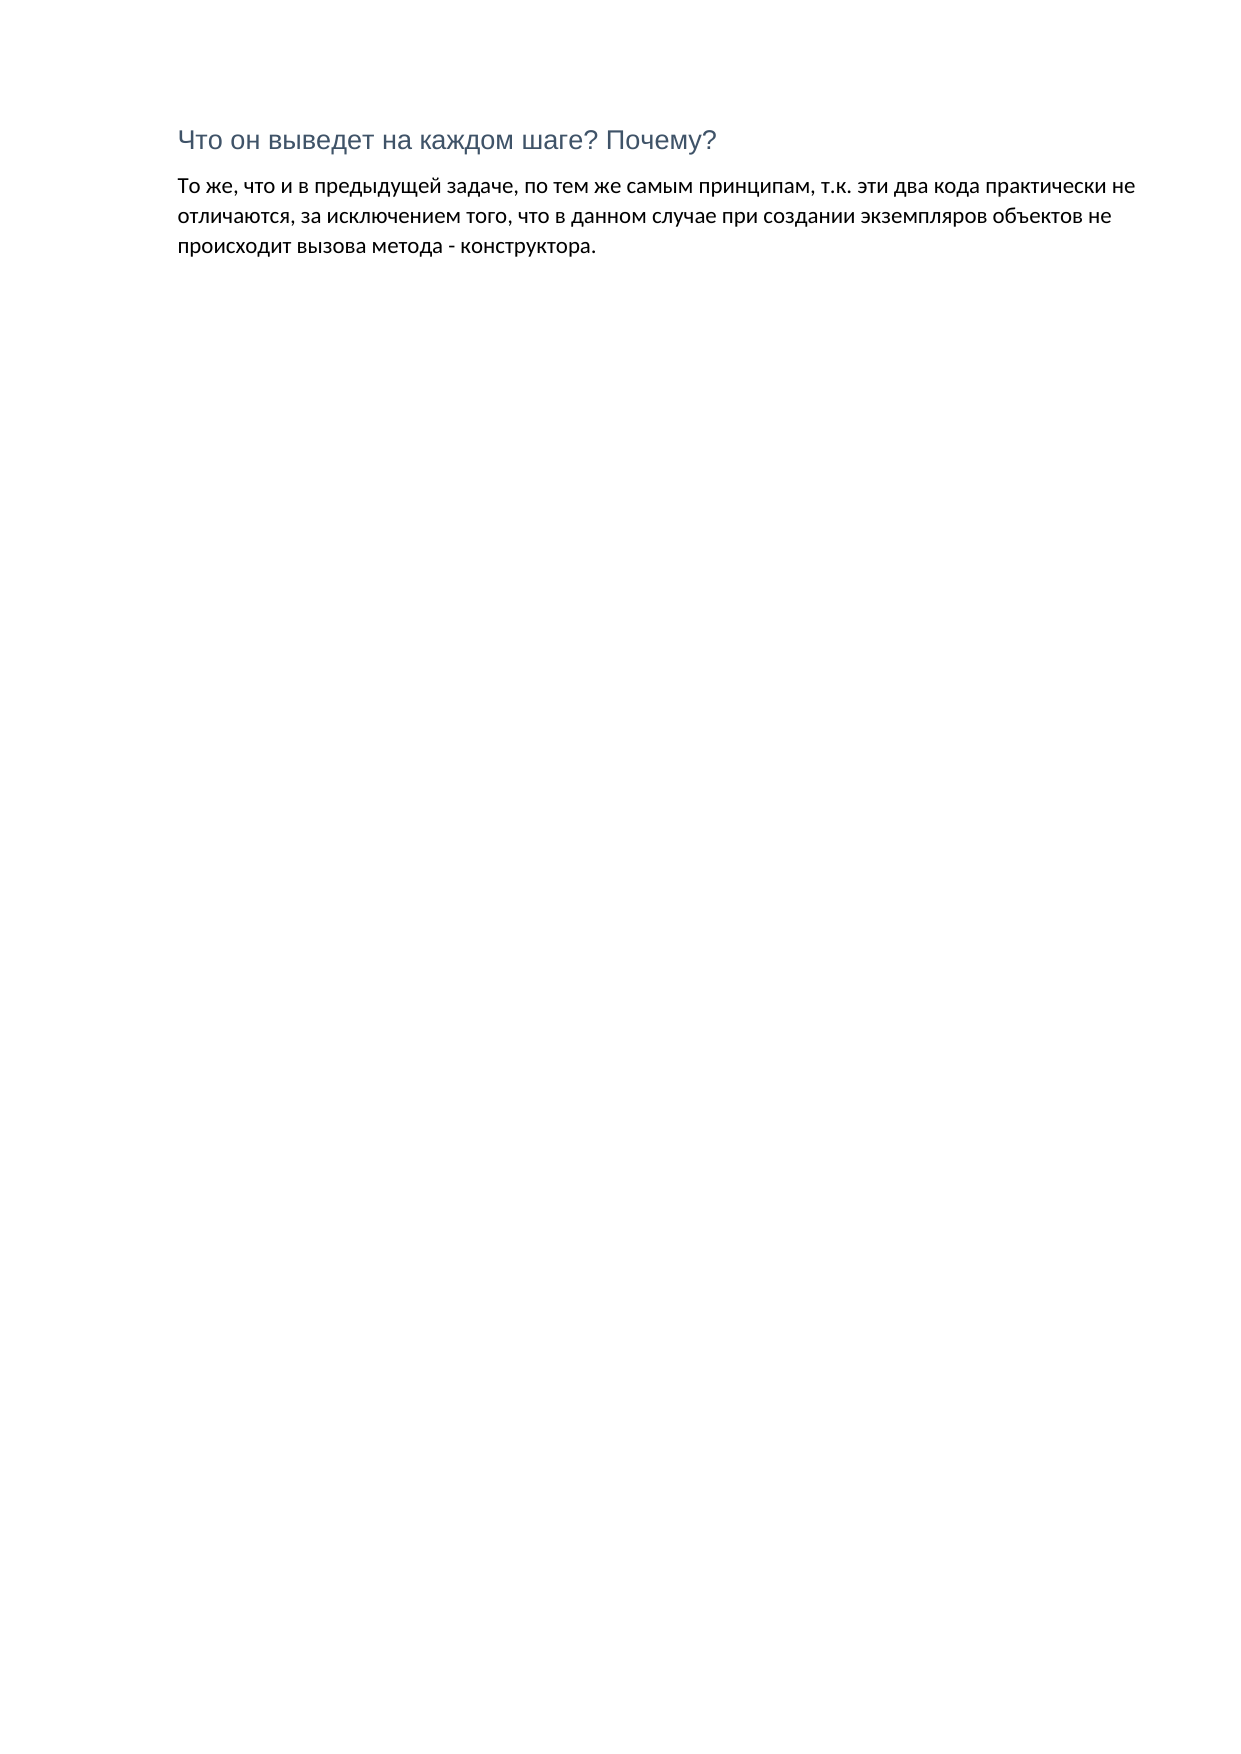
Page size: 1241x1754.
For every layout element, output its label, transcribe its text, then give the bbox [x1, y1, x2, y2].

text То же, что и в предыдущей задаче, по тем же самым принципам, т.к. эти два кода практически не отличаются, за исключением того, что в данном случае при создании экземпляров объектов не происходит вызова метода - конструктора. [177, 171, 1152, 260]
text Что он выведет на каждом шаге? Почему? [177, 118, 1152, 156]
